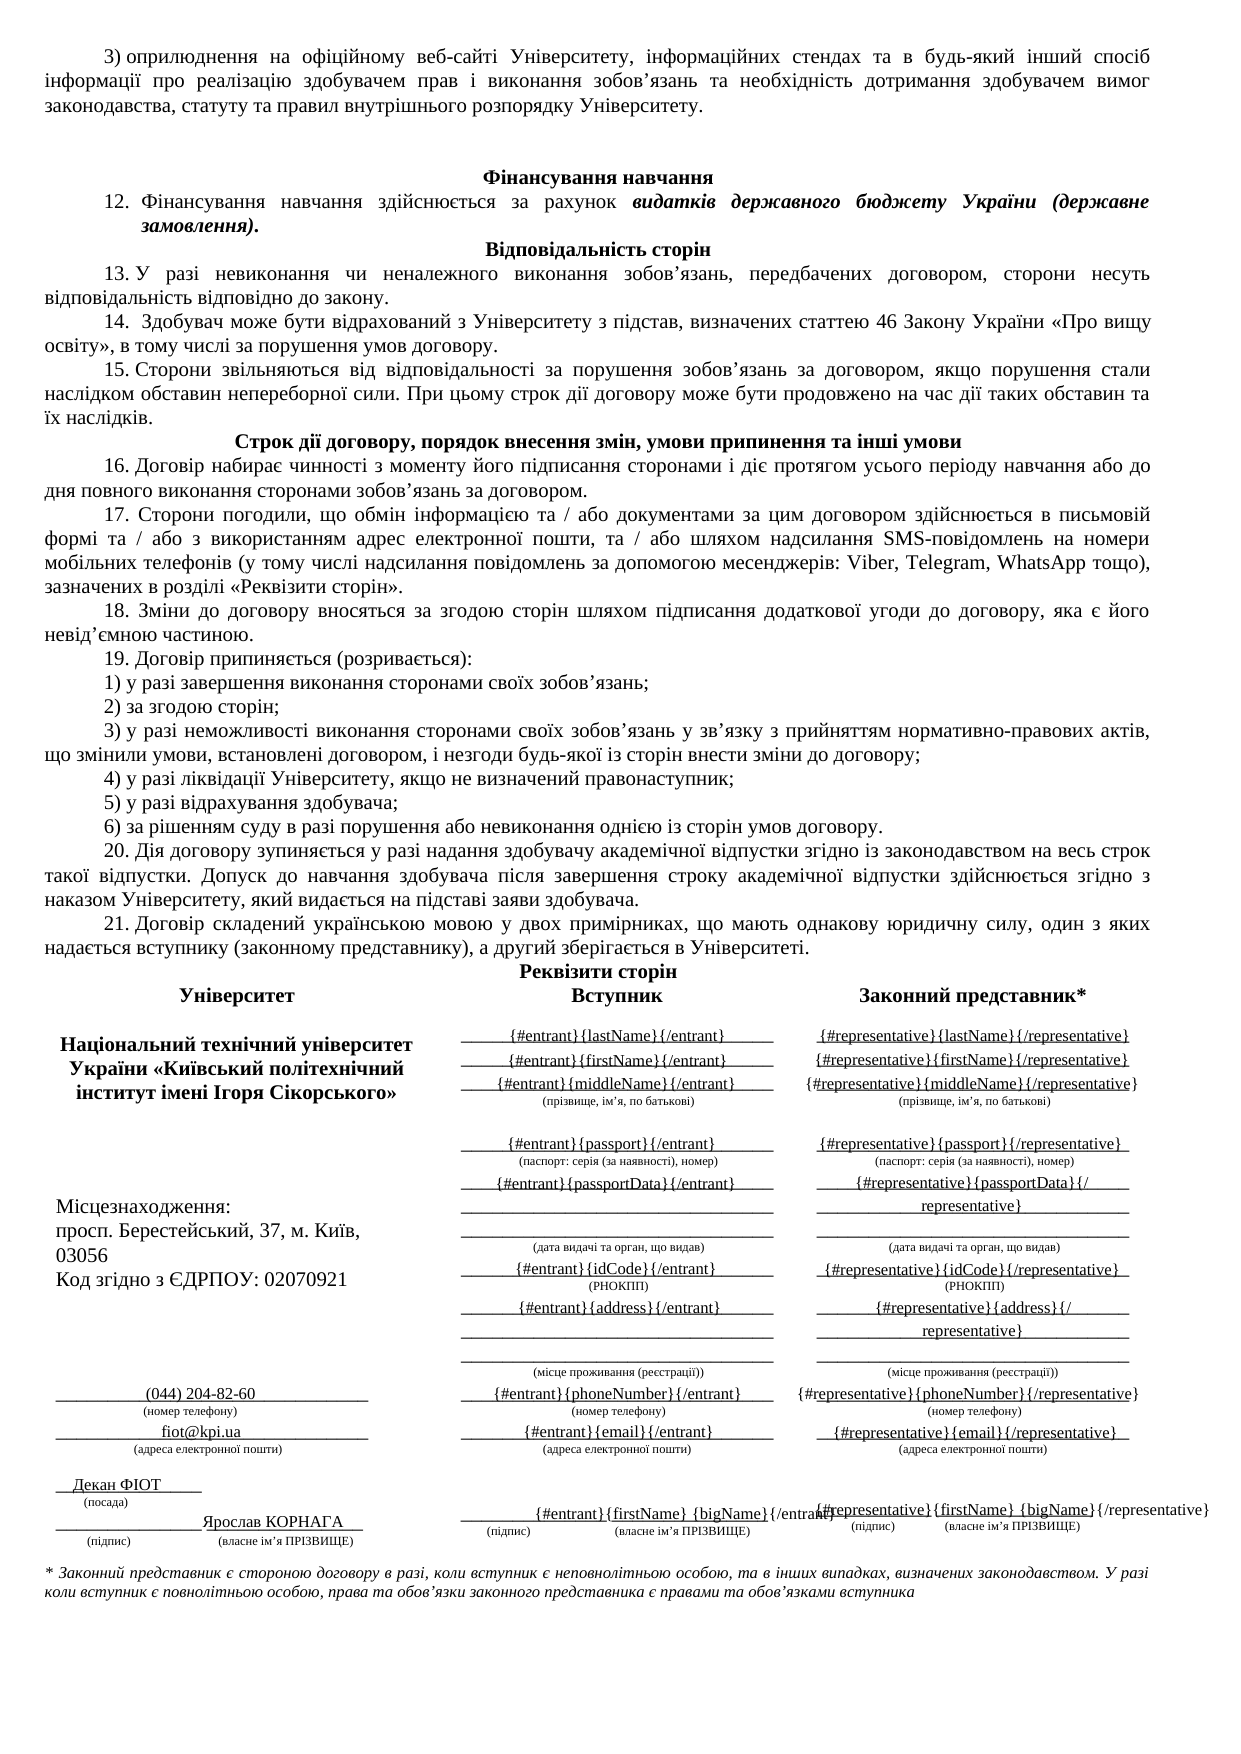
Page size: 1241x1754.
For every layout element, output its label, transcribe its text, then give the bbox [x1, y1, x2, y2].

text Відповідальність сторін [44, 237, 1152, 261]
text * Законний представник є стороною договору в разі, коли вступник є неповнолітньою особою, та в інших випадках, визначених законодавством. У разі коли вступник є повнолітньою особою, права та обов’язки законного представника є правами та обов’язками вступника [44, 1563, 1152, 1601]
text 20. Дія договору зупиняється у разі надання здобувачу академічної відпустки згідно із законодавством на весь строк такої відпустки. Допуск до навчання здобувача після завершення строку академічної відпустки здійснюється згідно з наказом Університету, який видається на підставі заяви здобувача. [44, 838, 1152, 911]
table_cell ______________________________ (номер телефону) ______________________________ (адреса електронної пошти) [429, 1380, 805, 1471]
text 14. Здобувач може бути відрахований з Університету з підстав, визначених статтею 46 Закону України «Про вищу освіту», в тому числі за порушення умов договору. [44, 309, 1152, 357]
table_cell ______________________________ (номер телефону) ______________________________ (адреса електронної пошти) [805, 1380, 1141, 1471]
table_cell ______________ (посада) ______________ _______________ (підпис) (власне ім’я ПРІЗВИЩЕ) [44, 1471, 428, 1563]
table_header Університет [44, 983, 428, 1007]
table_cell ______________ _______________ (підпис) (власне ім’я ПРІЗВИЩЕ) [429, 1471, 805, 1563]
table_cell ______________________________ ______________________________ ______________________________ (прізвище, ім’я, по батькові) [805, 1007, 1141, 1129]
text 17. Сторони погодили, що обмін інформацією та / або документами за цим договором здійснюється в письмовій формі та / або з використанням адрес електронної пошти, та / або шляхом надсилання SMS-повідомлень на номери мобільних телефонів (у тому числі надсилання повідомлень за допомогою месенджерів: Viber, Telegram, WhatsApp тощо), зазначених в розділі «Реквізити сторін». [44, 502, 1152, 598]
text 3) оприлюднення на офіційному веб-сайті Університету, інформаційних стендах та в будь-який інший спосіб інформації про реалізацію здобувачем прав і виконання зобов’язань та необхідність дотримання здобувачем вимог законодавства, статуту та правил внутрішнього розпорядку Університету. [44, 44, 1152, 117]
list Фінансування навчання здійснюється за рахунок видатків державного бюджету України (державне замовлення). [103, 189, 1152, 237]
text 1) у разі завершення виконання сторонами своїх зобов’язань; [44, 670, 1152, 694]
text 4) у разі ліквідації Університету, якщо не визначений правонаступник; [44, 766, 1152, 790]
text Фінансування навчання [44, 165, 1152, 189]
table_cell Місцезнаходження: просп. Берестейський, 37, м. Київ, 03056 Код згідно з ЄДРПОУ: 02070921 [44, 1130, 428, 1379]
text Реквізити сторін [44, 959, 1152, 983]
table_header Законний представник* [805, 983, 1141, 1007]
table_cell ______________________________ (паспорт: серія (за наявності), номер) ______________________________ ______________________________ ______________________________ (дата видачі та орган, що видав) ______________________________ (РНОКПП) ______________________________ ______________________________ ______________________________ (місце проживання (реєстрації)) [805, 1130, 1141, 1379]
table_cell Національний технічний університет України «Київський політехнічний інститут імені Ігоря Сікорського» [44, 1007, 428, 1129]
text 16. Договір набирає чинності з моменту його підписання сторонами і діє протягом усього періоду навчання або до дня повного виконання сторонами зобов’язань за договором. [44, 453, 1152, 502]
text 2) за згодою сторін; [44, 694, 1152, 718]
text 5) у разі відрахування здобувача; [44, 790, 1152, 814]
table_cell ______________________________ (номер телефону) ______________________________ (адреса електронної пошти) [44, 1380, 428, 1471]
text 15. Сторони звільняються від відповідальності за порушення зобов’язань за договором, якщо порушення стали наслідком обставин непереборної сили. При цьому строк дії договору може бути продовжено на час дії таких обставин та їх наслідків. [44, 357, 1152, 429]
table_cell ______________________________ (паспорт: серія (за наявності), номер) ______________________________ ______________________________ ______________________________ (дата видачі та орган, що видав) ______________________________ (РНОКПП) ______________________________ ______________________________ ______________________________ (місце проживання (реєстрації)) [429, 1130, 805, 1379]
text 6) за рішенням суду в разі порушення або невиконання однією із сторін умов договору. [44, 814, 1152, 838]
text 19. Договір припиняється (розривається): [44, 646, 1152, 670]
text 18. Зміни до договору вносяться за згодою сторін шляхом підписання додаткової угоди до договору, яка є його невід’ємною частиною. [44, 598, 1152, 646]
text 13. У разі невиконання чи неналежного виконання зобов’язань, передбачених договором, сторони несуть відповідальність відповідно до закону. [44, 261, 1152, 309]
table_cell ______________________________ ______________________________ ______________________________ (прізвище, ім’я, по батькові) [429, 1007, 805, 1129]
text 21. Договір складений українською мовою у двох примірниках, що мають однакову юридичну силу, один з яких надається вступнику (законному представнику), а другий зберігається в Університеті. [44, 911, 1152, 959]
text 3) у разі неможливості виконання сторонами своїх зобов’язань у зв’язку з прийняттям нормативно-правових актів, що змінили умови, встановлені договором, і незгоди будь-якої із сторін внести зміни до договору; [44, 718, 1152, 766]
table_header Вступник [429, 983, 805, 1007]
table_cell ___________ _______________ (підпис) (власне ім’я ПРІЗВИЩЕ) [805, 1471, 1141, 1563]
text Строк дії договору, порядок внесення змін, умови припинення та інші умови [44, 429, 1152, 453]
